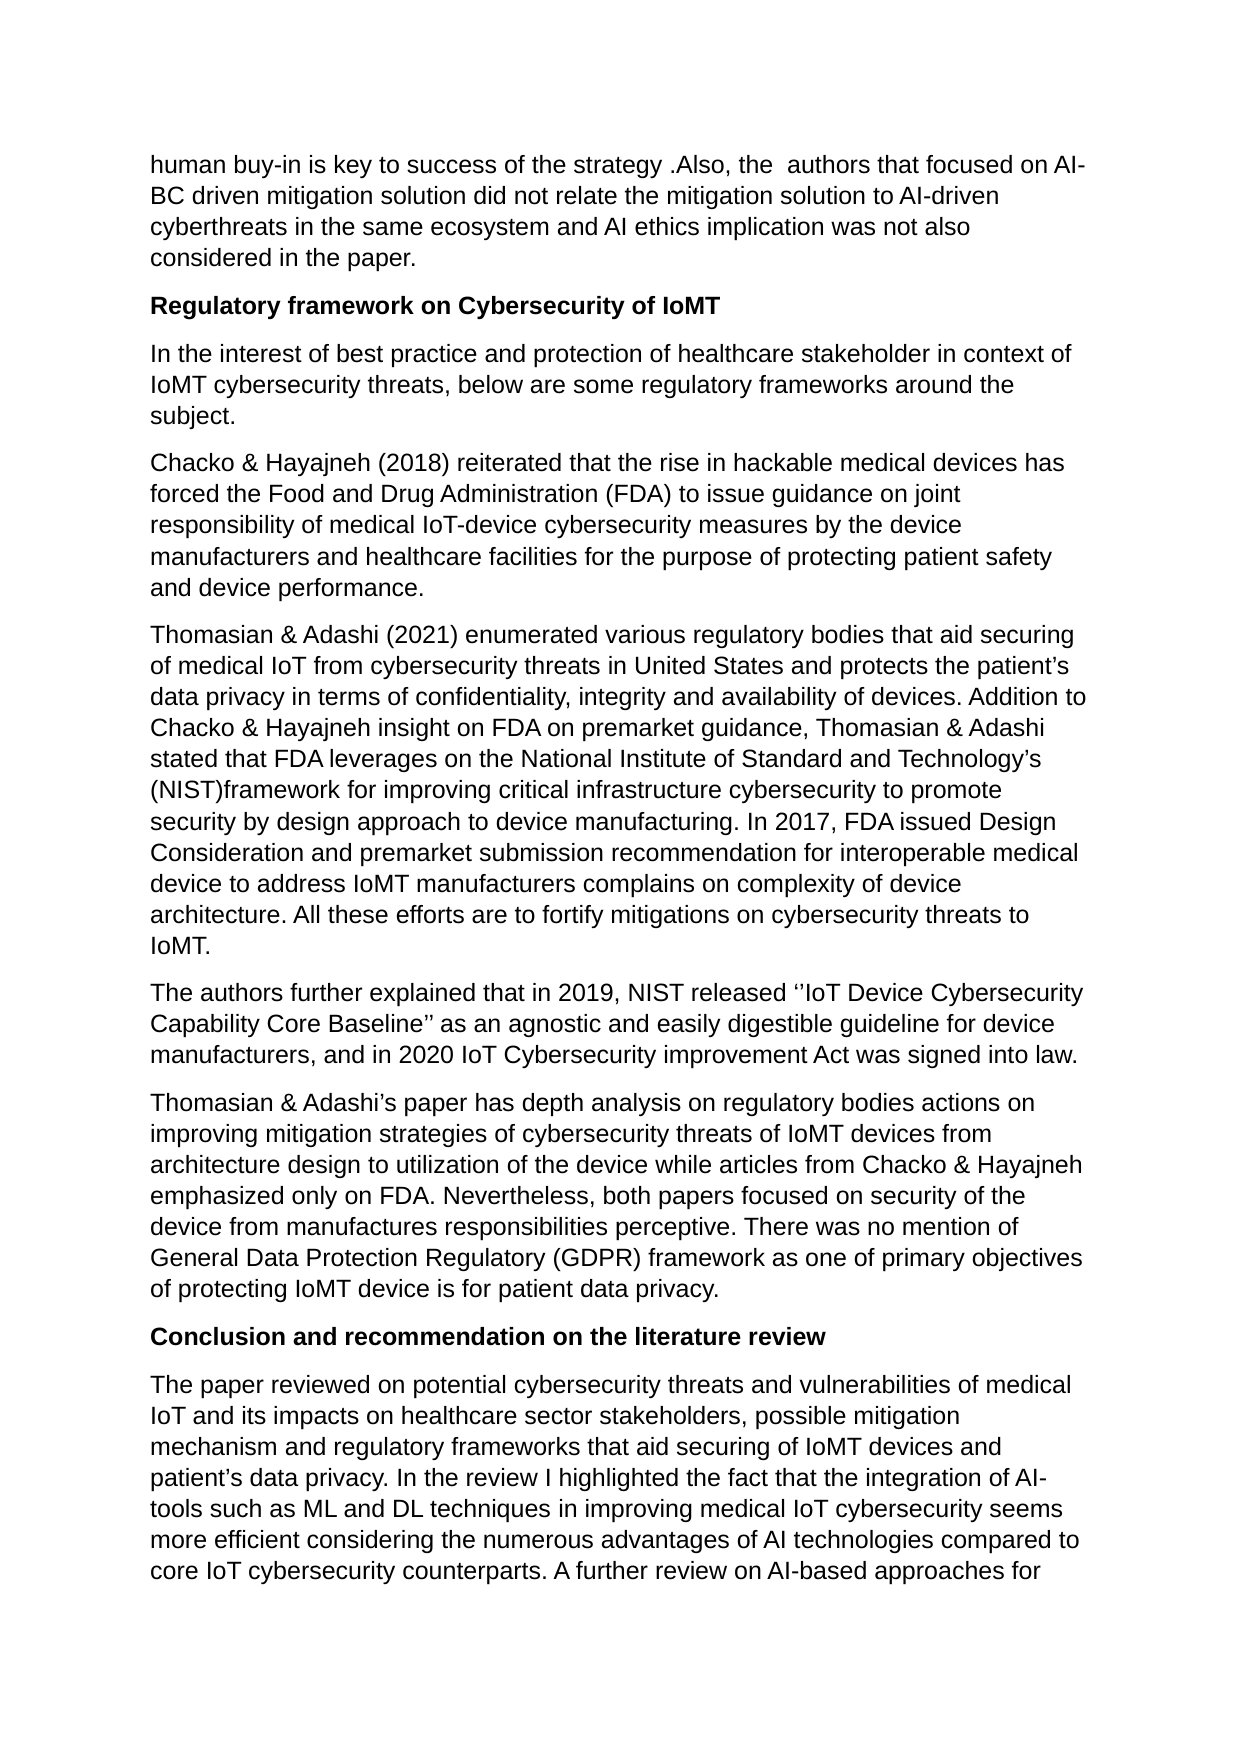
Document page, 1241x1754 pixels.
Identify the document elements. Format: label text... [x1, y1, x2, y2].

text The authors further explained that in 2019, NIST released ‘’IoT Device Cybersecurity Capability Core Baseline’’ as an agnostic and easily digestible guideline for device manufacturers, and in 2020 IoT Cybersecurity improvement Act was signed into law. [150, 978, 1090, 1069]
text In the interest of best practice and protection of healthcare stakeholder in context of IoMT cybersecurity threats, below are some regulatory frameworks around the subject. [150, 338, 1090, 429]
text Conclusion and recommendation on the literature review [150, 1322, 1090, 1351]
text Chacko & Hayajneh (2018) reiterated that the rise in hackable medical devices has forced the Food and Drug Administration (FDA) to issue guidance on joint responsibility of medical IoT-device cybersecurity measures by the device manufacturers and healthcare facilities for the purpose of protecting patient safety and device performance. [150, 448, 1090, 601]
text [150, 1370, 1090, 1585]
text Regulatory framework on Cybersecurity of IoMT [150, 291, 1090, 319]
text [150, 150, 1090, 272]
text Thomasian & Adashi’s paper has depth analysis on regulatory bodies actions on improving mitigation strategies of cybersecurity threats of IoMT devices from architecture design to utilization of the device while articles from Chacko & Hayajneh emphasized only on FDA. Nevertheless, both papers focused on security of the device from manufactures responsibilities perceptive. There was no mention of General Data Protection Regulatory (GDPR) framework as one of primary objectives of protecting IoMT device is for patient data privacy. [150, 1088, 1090, 1303]
text Thomasian & Adashi (2021) enumerated various regulatory bodies that aid securing of medical IoT from cybersecurity threats in United States and protects the patient’s data privacy in terms of confidentiality, integrity and availability of devices. Addition to Chacko & Hayajneh insight on FDA on premarket guidance, Thomasian & Adashi stated that FDA leverages on the National Institute of Standard and Technology’s (NIST)framework for improving critical infrastructure cybersecurity to promote security by design approach to device manufacturing. In 2017, FDA issued Design Consideration and premarket submission recommendation for interoperable medical device to address IoMT manufacturers complains on complexity of device architecture. All these efforts are to fortify mitigations on cybersecurity threats to IoMT. [150, 620, 1090, 959]
